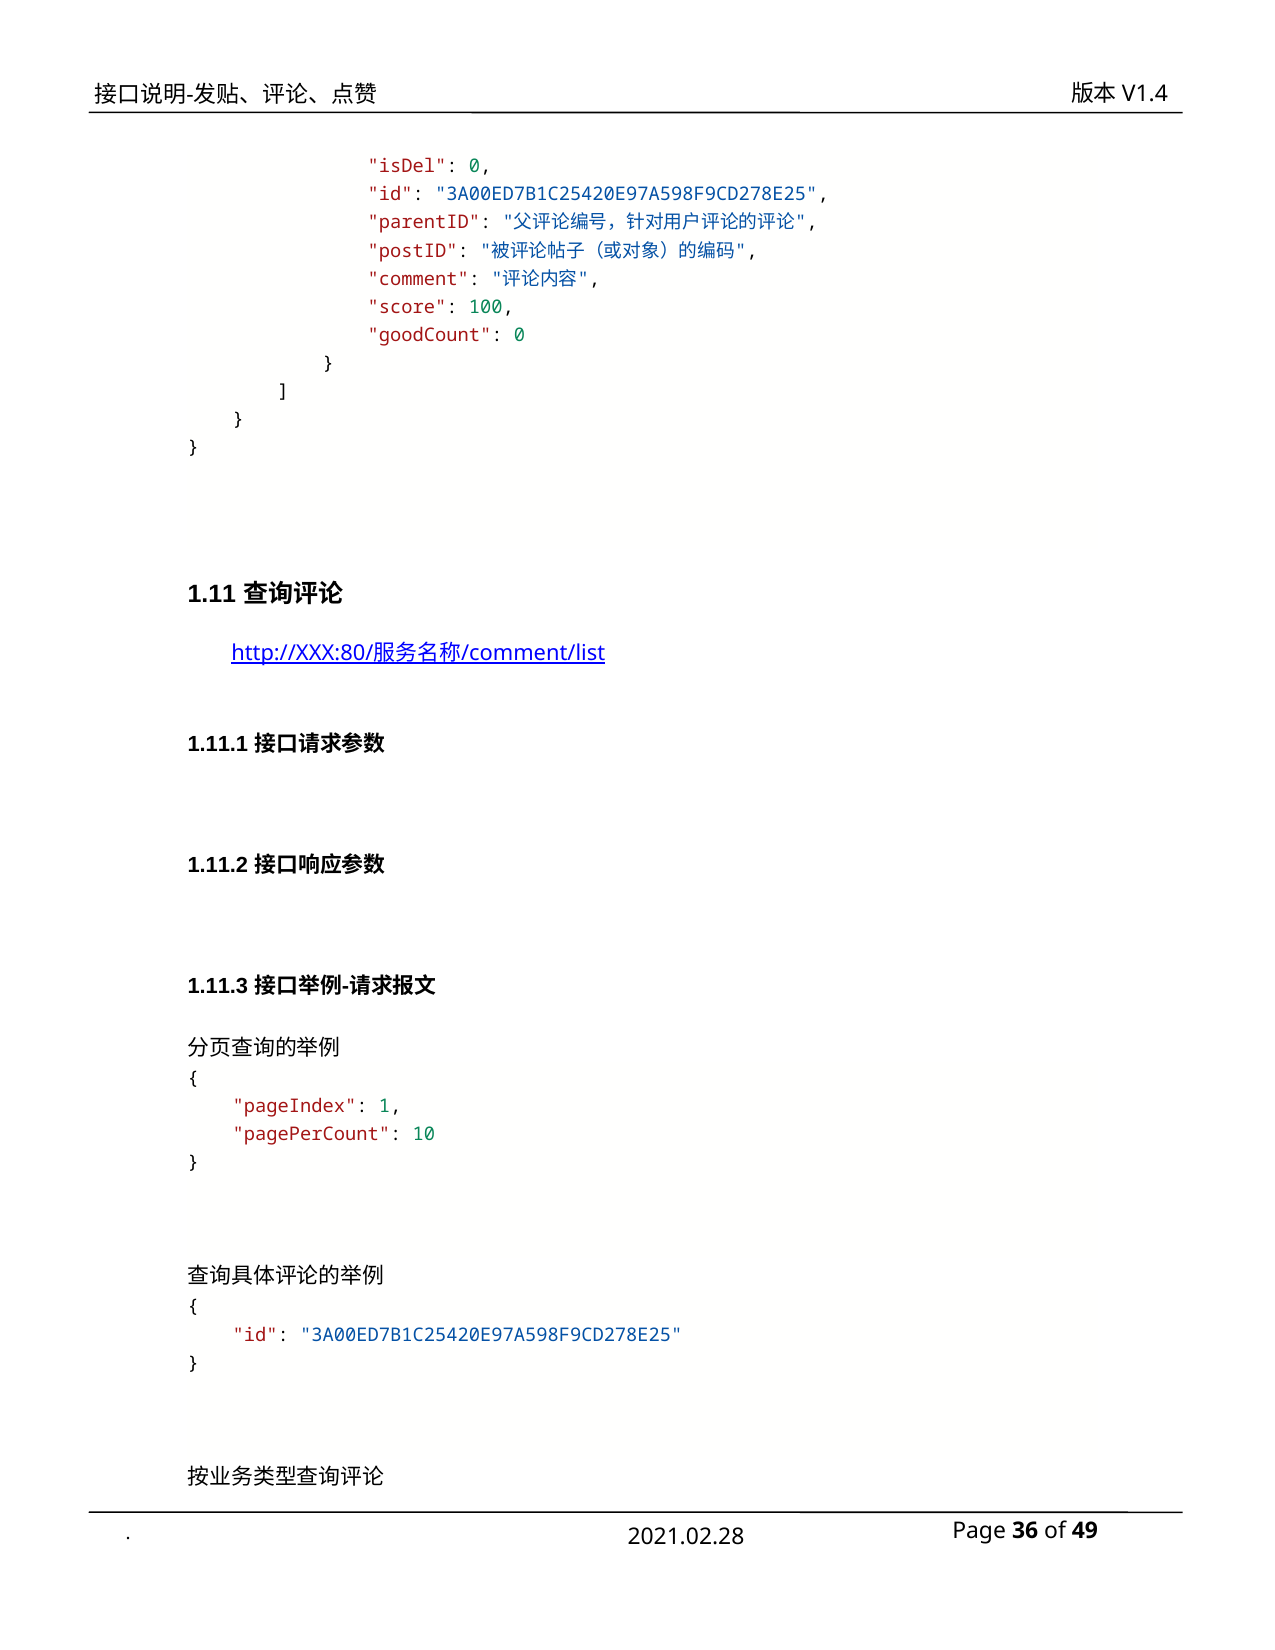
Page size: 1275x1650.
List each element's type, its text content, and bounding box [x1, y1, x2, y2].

text ] [187, 375, 1098, 403]
text { [187, 1062, 1098, 1090]
text 分页查询的举例 [187, 1030, 1098, 1062]
text } [187, 1346, 1098, 1374]
text 查询具体评论的举例 [187, 1258, 1098, 1290]
text "isDel": 0, [187, 150, 1098, 178]
text "goodCount": 0 [187, 319, 1098, 347]
subtitle 1.11.1 接口请求参数 [187, 726, 1098, 758]
text "score": 100, [187, 291, 1098, 319]
subtitle 1.11.2 接口响应参数 [187, 847, 1098, 879]
text "pagePerCount": 10 [187, 1118, 1098, 1146]
subtitle 1.11.3 接口举例-请求报文 [187, 968, 1098, 1000]
text } [187, 347, 1098, 375]
text 按业务类型查询评论 [187, 1459, 1098, 1491]
text "postID": "被评论帖子（或对象）的编码", [187, 234, 1098, 262]
text } [187, 1146, 1098, 1174]
text } [187, 403, 1098, 431]
text "id": "3A00ED7B1C25420E97A598F9CD278E25" [187, 1318, 1098, 1346]
text { [187, 1290, 1098, 1318]
text "id": "3A00ED7B1C25420E97A598F9CD278E25", [187, 178, 1098, 206]
text http://XXX:80/服务名称/comment/list [187, 635, 1098, 667]
subtitle 1.11 查询评论 [187, 574, 1098, 610]
text "comment": "评论内容", [187, 262, 1098, 291]
text "pageIndex": 1, [187, 1090, 1098, 1118]
text } [187, 431, 1098, 459]
text "parentID": "父评论编号，针对用户评论的评论", [187, 206, 1098, 234]
